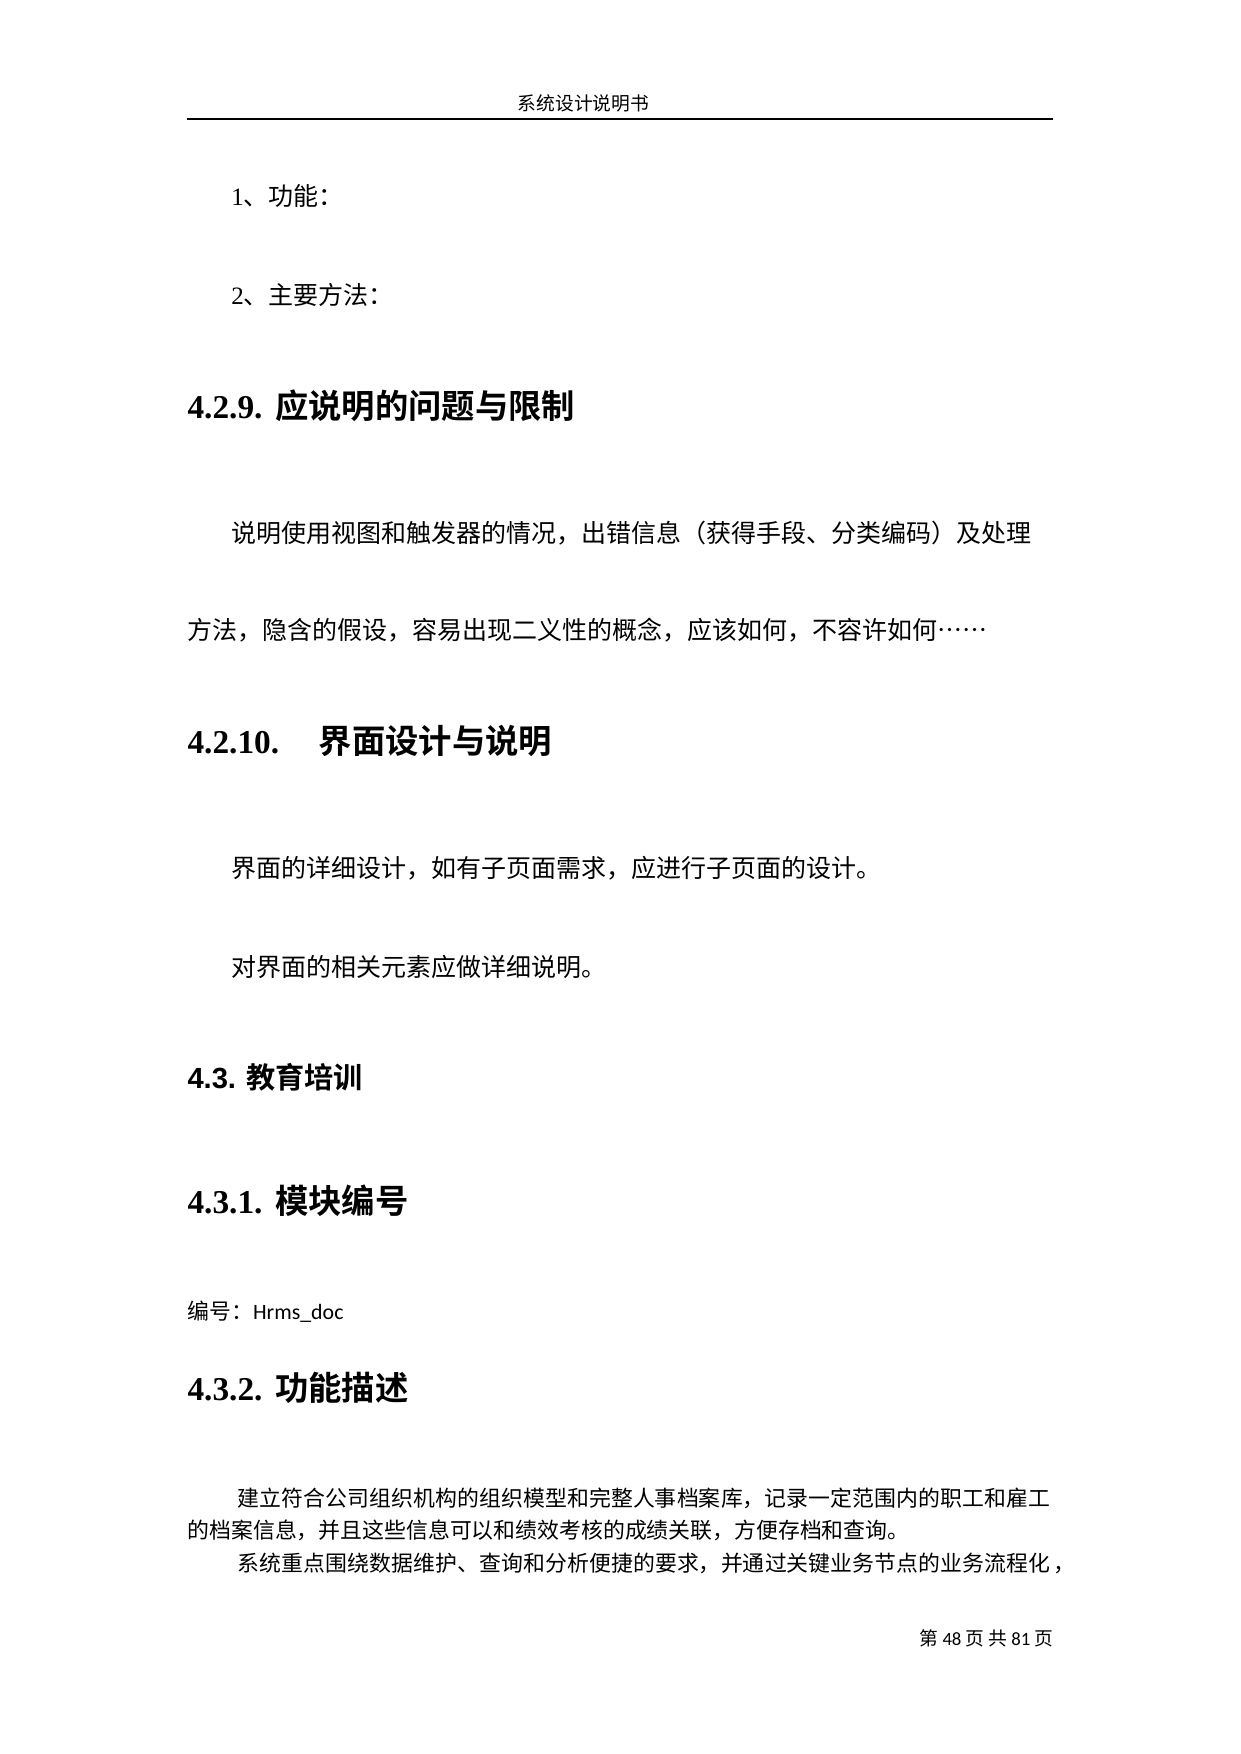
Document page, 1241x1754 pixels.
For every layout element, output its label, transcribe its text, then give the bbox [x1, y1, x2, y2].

text 编号：Hrms_doc [187, 1293, 1053, 1326]
text 界面的详细设计，如有子页面需求，应进行子页面的设计。 [187, 834, 1053, 899]
text 2、主要方法： [187, 261, 1053, 326]
subtitle 功能描述 [187, 1353, 1053, 1418]
subtitle 模块编号 [187, 1166, 1053, 1231]
text 说明使用视图和触发器的情况，出错信息（获得手段、分类编码）及处理方法，隐含的假设，容易出现二义性的概念，应该如何，不容许如何…… [187, 499, 1053, 661]
text 建立符合公司组织机构的组织模型和完整人事档案库，记录一定范围内的职工和雇工的档案信息，并且这些信息可以和绩效考核的成绩关联，方便存档和查询。 [187, 1480, 1053, 1545]
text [187, 1545, 1053, 1578]
subtitle 教育培训 [187, 1043, 1053, 1108]
text 对界面的相关元素应做详细说明。 [187, 933, 1053, 998]
subtitle 界面设计与说明 [187, 706, 1053, 771]
text 1、功能： [187, 162, 1053, 227]
subtitle 应说明的问题与限制 [187, 372, 1053, 437]
